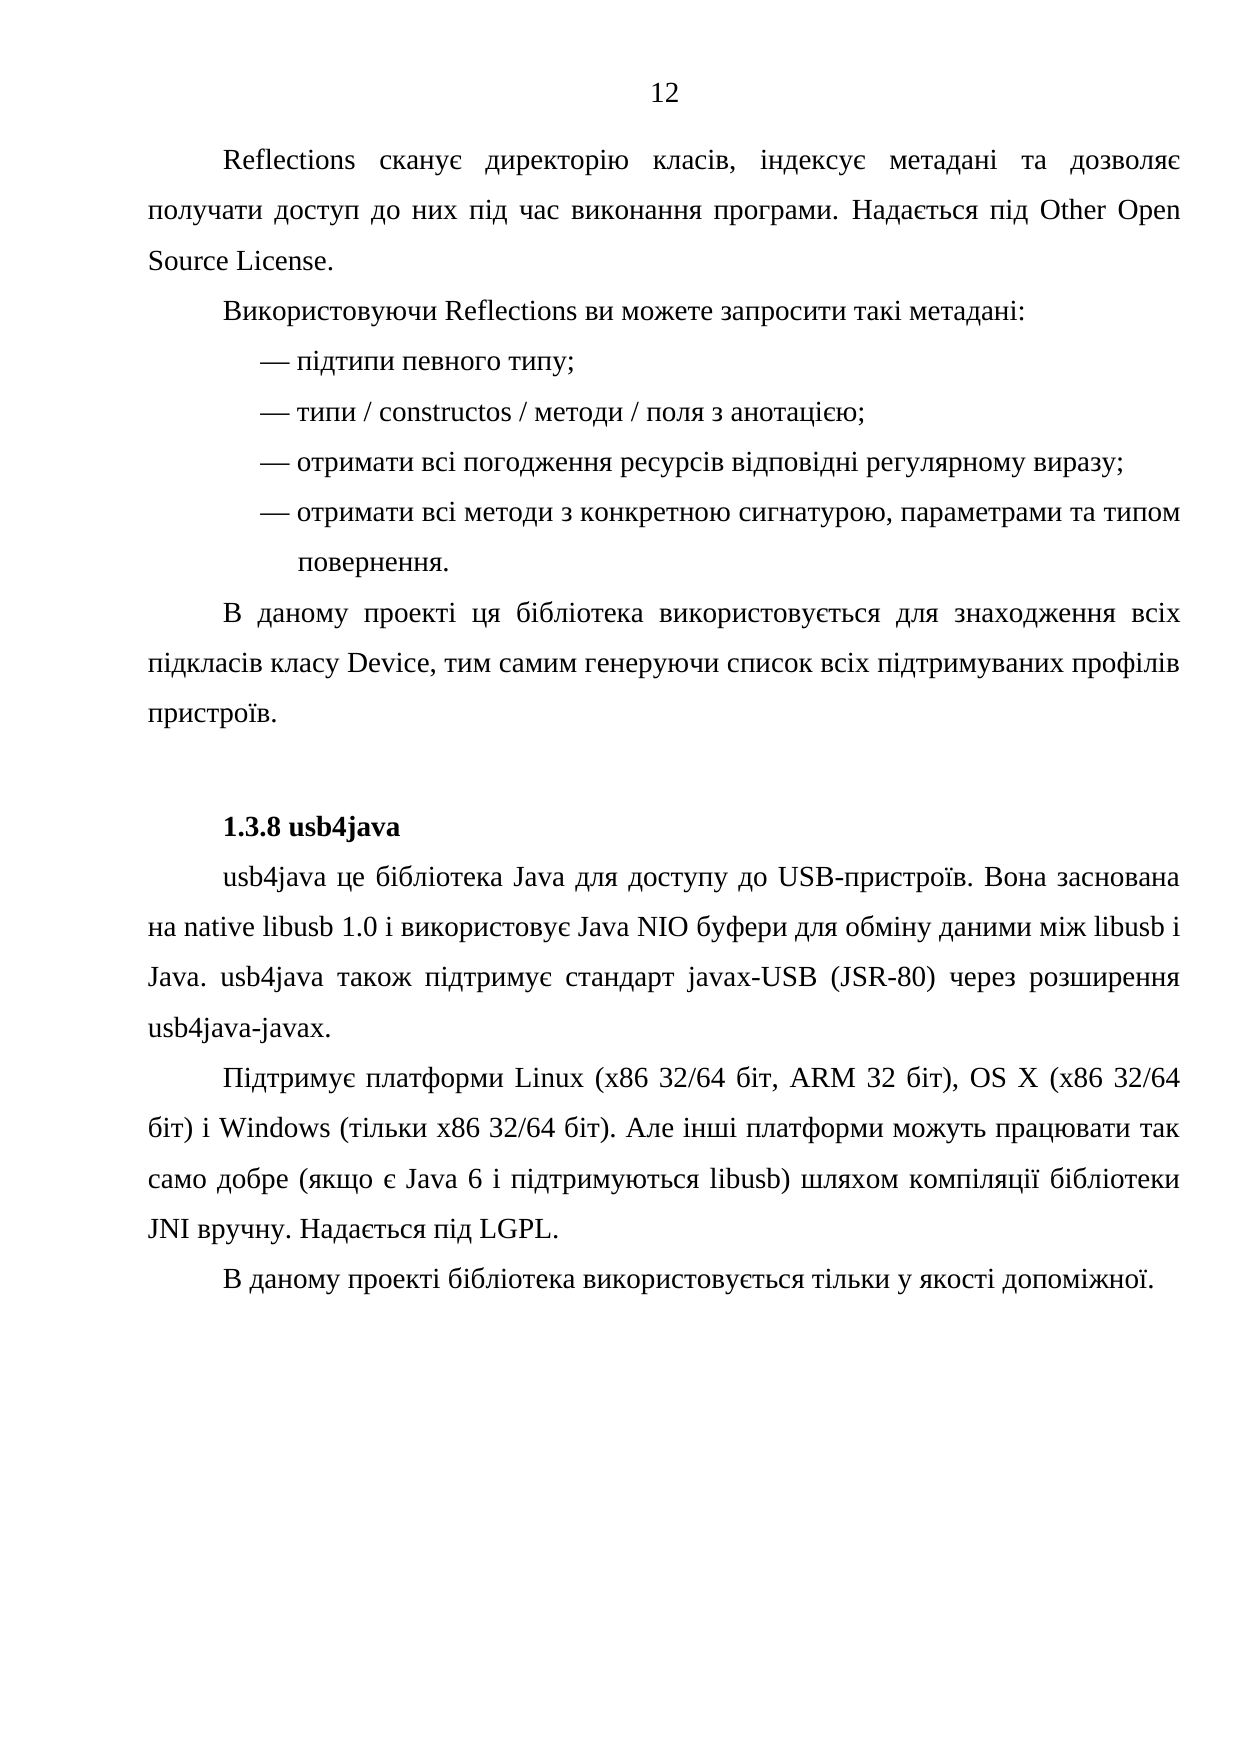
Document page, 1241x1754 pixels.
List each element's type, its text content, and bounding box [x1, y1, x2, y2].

text В даному проекті ця бібліотека використовується для знаходження всіх підкласів класу Device, тим самим генеруючи список всіх підтримуваних профілів пристроїв. [148, 595, 1181, 729]
text Підтримує платформи Linux (x86 32/64 біт, ARM 32 біт), OS X (x86 32/64 біт) і Windows (тільки x86 32/64 біт). Але інші платформи можуть працювати так само добре (якщо є Java 6 і підтримуються libusb) шляхом компіляції бібліотеки JNI вручну. Надається під LGPL. [148, 1060, 1181, 1245]
list підтипи певного типу; [260, 343, 1181, 377]
text отримати всі погодження ресурсів відповідні регулярному виразу; [260, 444, 1181, 477]
text Reflections сканує директорію класів, індексує метадані та дозволяє получати доступ до них під час виконання програми. Надається під Other Open Source License. [148, 142, 1181, 276]
text usb4java [223, 809, 1181, 842]
list отримати всі методи з конкретною сигнатурою, параметрами та типом повернення. [260, 494, 1181, 578]
text В даному проекті бібліотека використовується тільки у якості допоміжної. [148, 1261, 1181, 1295]
text Використовуючи Reflections ви можете запросити такі метадані: [148, 293, 1181, 327]
text типи / constructos / методи / поля з анотацією; [260, 394, 1181, 427]
text usb4java це бібліотека Java для доступу до USB-пристроїв. Вона заснована на native libusb 1.0 і використовує Java NIO буфери для обміну даними між libusb і Java. usb4java також підтримує стандарт javax-USB (JSR-80) через розширення usb4java-javax. [148, 859, 1181, 1043]
